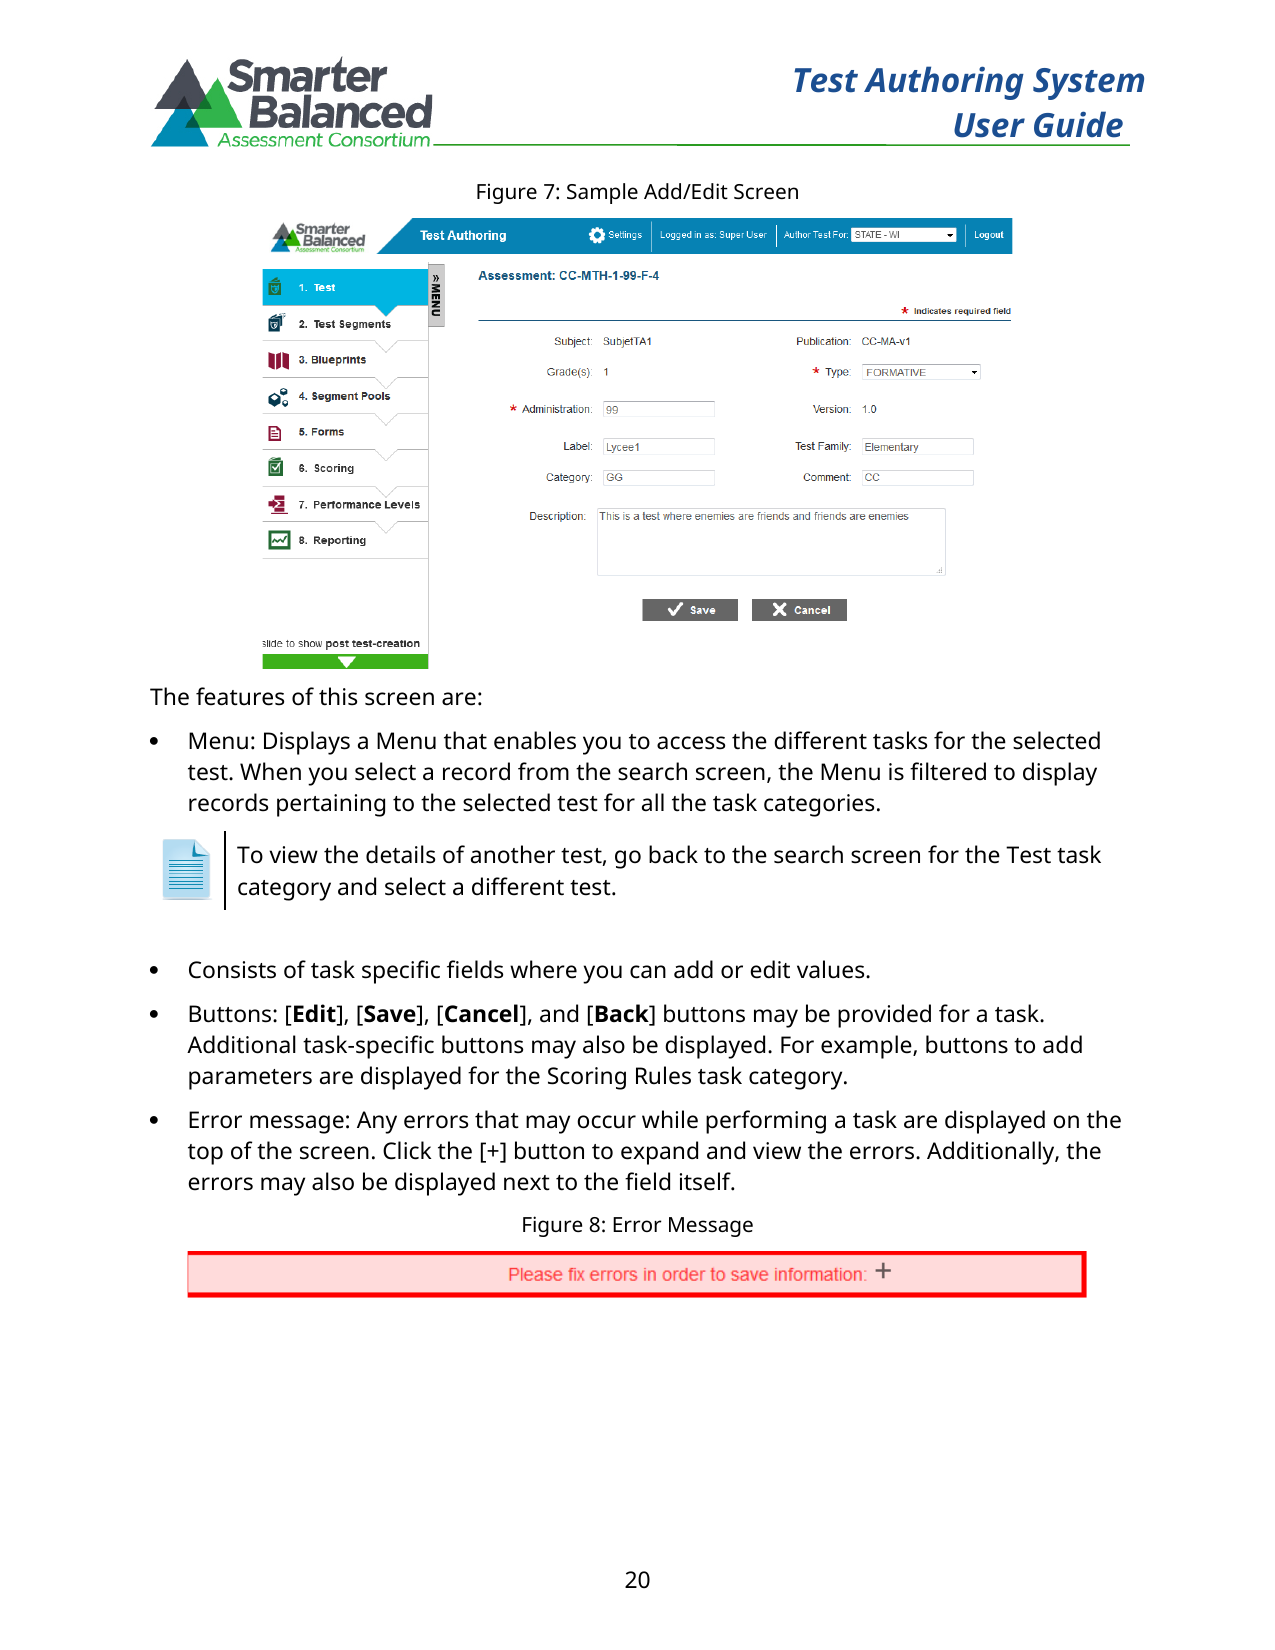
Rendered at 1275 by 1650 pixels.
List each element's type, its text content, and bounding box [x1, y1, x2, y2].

picture [316, 285, 324, 290]
picture [150, 56, 433, 147]
picture [590, 228, 604, 243]
picture [162, 839, 213, 900]
list Consists of task specific fields where you can add or edit values. [150, 954, 1125, 985]
table_header [150, 831, 224, 910]
picture [262, 218, 1013, 669]
list Menu: Displays a Menu that enables you to access the different tasks for the selected test. When you select a record from the search screen, the Menu is filtered to display records pertaining to the selected test for all the task categories. [150, 725, 1125, 818]
text Figure 8: Error Message [150, 1210, 1125, 1238]
picture [852, 228, 956, 241]
picture [423, 231, 428, 239]
text The features of this screen are: [150, 681, 1125, 712]
text Figure 7: Sample Add/Edit Screen [150, 177, 1125, 206]
table_header To view the details of another test, go back to the search screen for the Test task category and select a different test. [226, 831, 1125, 910]
list Buttons: [Edit], [Save], [Cancel], and [Back] buttons may be provided for a task. Additional task-specific buttons may also be displayed. For example, buttons to add parameters are displayed for the Scoring Rules task category. [150, 998, 1125, 1091]
picture [269, 278, 280, 294]
list Error message: Any errors that may occur while performing a task are displayed on the top of the screen. Click the [+] button to expand and view the errors. Additionally, the errors may also be displayed next to the field itself. [150, 1104, 1125, 1198]
picture [187, 1251, 1088, 1299]
